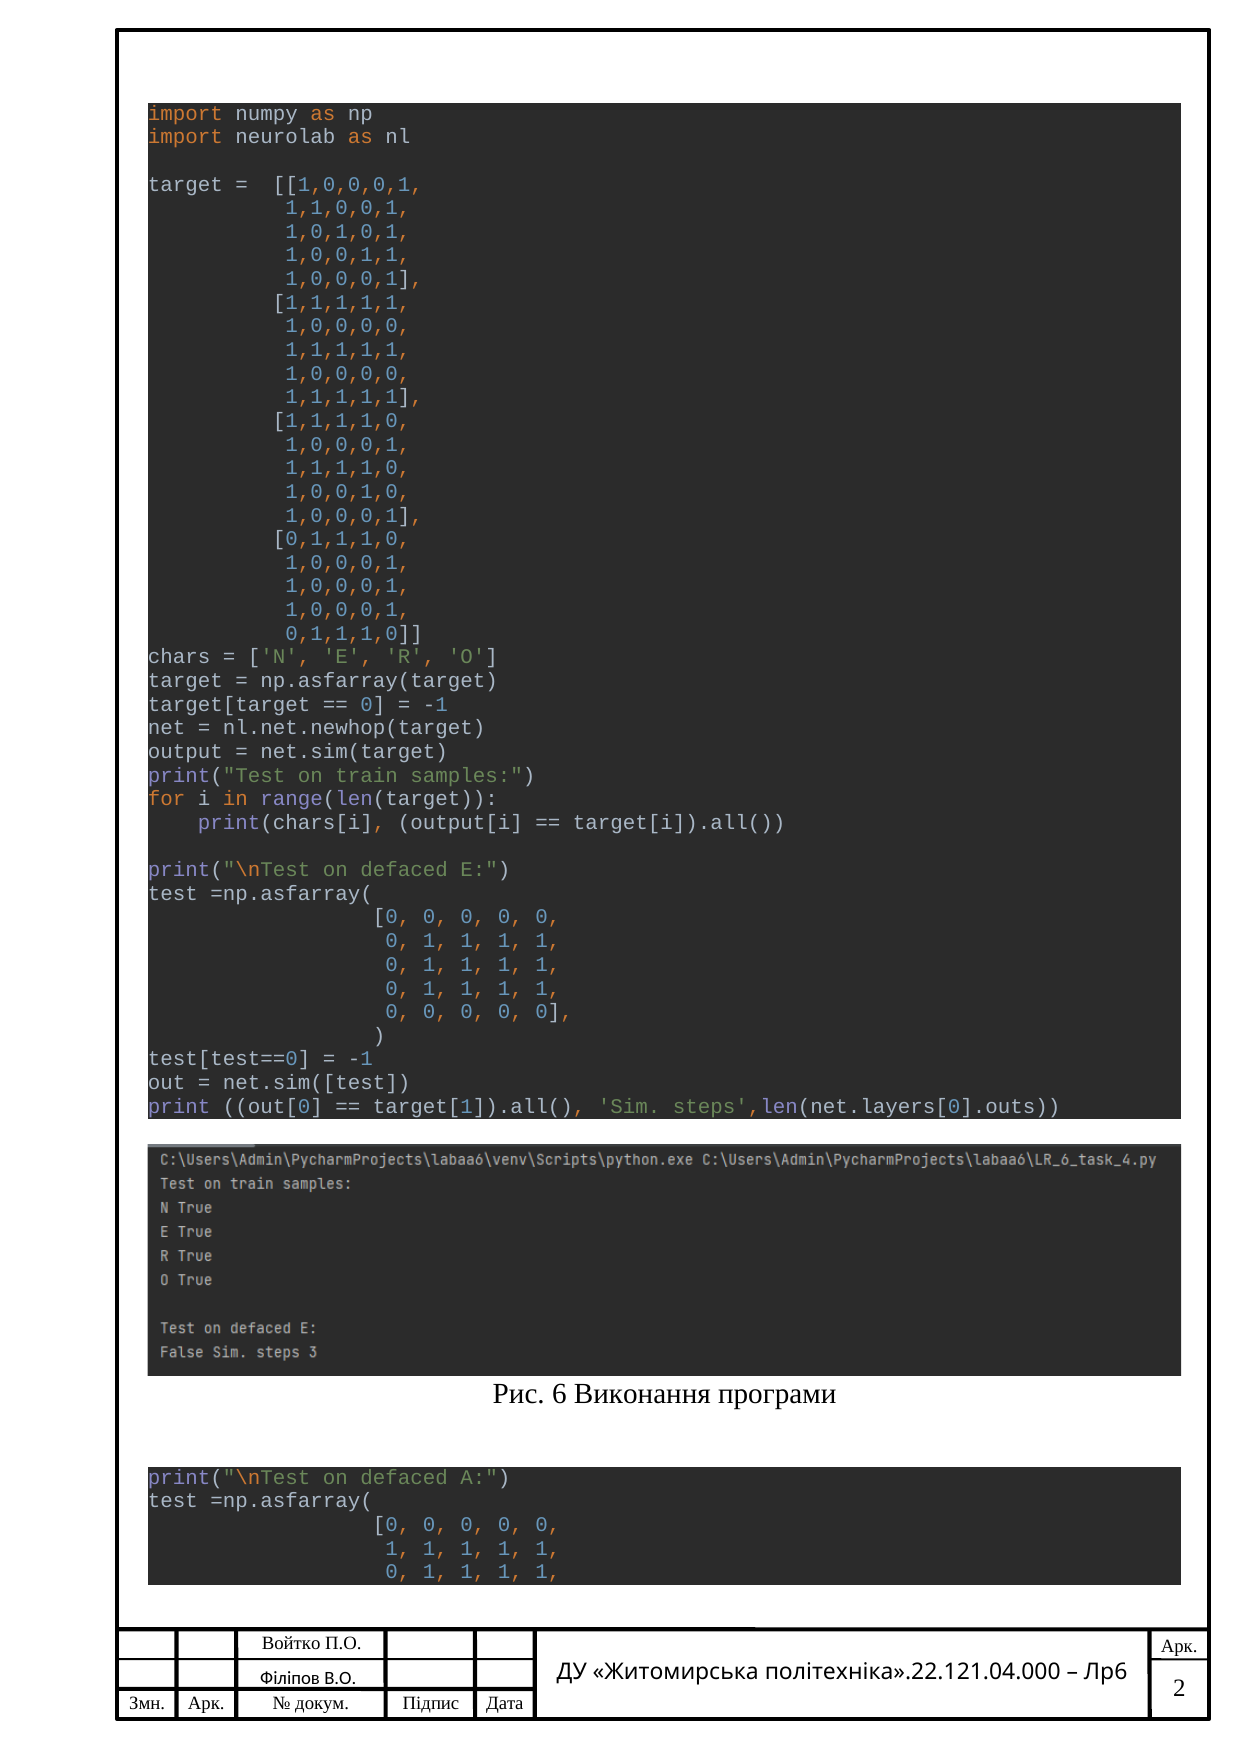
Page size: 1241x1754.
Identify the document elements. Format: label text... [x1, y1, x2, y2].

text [148, 1467, 1181, 1585]
text import numpy as np import neurolab as nl target = [[1,0,0,0,1, 1,1,0,0,1, 1,0,1,0,1, 1,0,0,1,1, 1,0,0,0,1], [1,1,1,1,1, 1,0,0,0,0, 1,1,1,1,1, 1,0,0,0,0, 1,1,1,1,1], [1,1,1,1,0, 1,0,0,0,1, 1,1,1,1,0, 1,0,0,1,0, 1,0,0,0,1], [0,1,1,1,0, 1,0,0,0,1, 1,0,0,0,1, 1,0,0,0,1, 0,1,1,1,0]] chars = ['N', 'E', 'R', 'O'] target = np.asfarray(target) target[target == 0] = -1 net = nl.net.newhop(target) output = net.sim(target) print("Test on train samples:") for i in range(len(target)): print(chars[i], (output[i] == target[i]).all()) print("\nTest on defaced E:") test =np.asfarray( [0, 0, 0, 0, 0, 0, 1, 1, 1, 1, 0, 1, 1, 1, 1, 0, 1, 1, 1, 1, 0, 0, 0, 0, 0], ) test[test==0] = -1 out = net.sim([test]) print ((out[0] == target[1]).all(), 'Sim. steps',len(net.layers[0].outs)) [148, 103, 1181, 1119]
text Рис. 6 Виконання програми [148, 1376, 1181, 1409]
picture [147, 1144, 1182, 1376]
